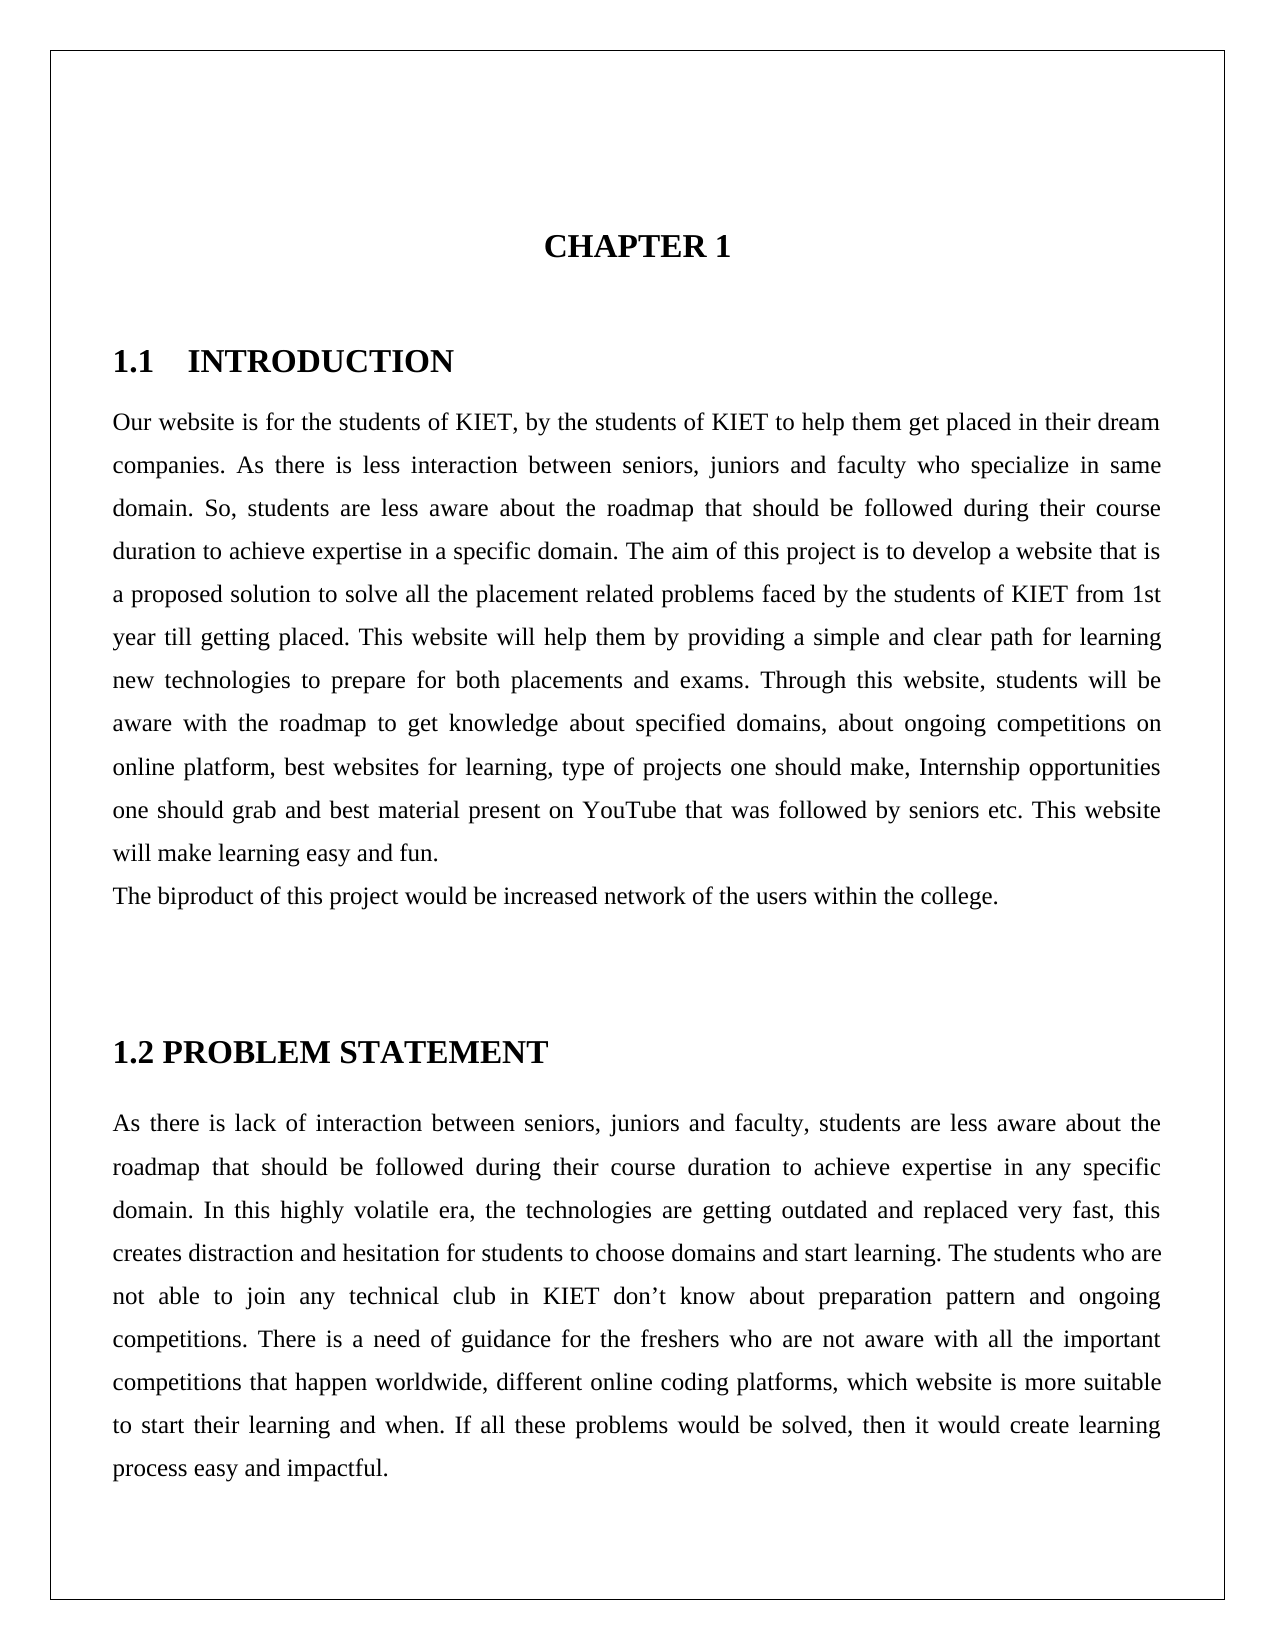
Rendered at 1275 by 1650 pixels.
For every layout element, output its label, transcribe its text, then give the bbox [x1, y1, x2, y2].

text Our website is for the students of KIET, by the students of KIET to help them get placed in their dream companies. As there is less interaction between seniors, juniors and faculty who specialize in same domain. So, students are less aware about the roadmap that should be followed during their course duration to achieve expertise in a specific domain. The aim of this project is to develop a website that is a proposed solution to solve all the placement related problems faced by the students of KIET from 1st year till getting placed. This website will help them by providing a simple and clear path for learning new technologies to prepare for both placements and exams. Through this website, students will be aware with the roadmap to get knowledge about specified domains, about ongoing competitions on online platform, best websites for learning, type of projects one should make, Internship opportunities one should grab and best material present on YouTube that was followed by seniors etc. This website will make learning easy and fun. [112, 407, 1162, 867]
text 1.2 PROBLEM STATEMENT [112, 1032, 1162, 1070]
text CHAPTER 1 [112, 227, 1162, 265]
text The biproduct of this project would be increased network of the users within the college. [112, 881, 1162, 910]
text As there is lack of interaction between seniors, juniors and faculty, students are less aware about the roadmap that should be followed during their course duration to achieve expertise in any specific domain. In this highly volatile era, the technologies are getting outdated and replaced very fast, this creates distraction and hesitation for students to choose domains and start learning. The students who are not able to join any technical club in KIET don’t know about preparation pattern and ongoing competitions. There is a need of guidance for the freshers who are not aware with all the important competitions that happen worldwide, different online coding platforms, which website is more suitable to start their learning and when. If all these problems would be solved, then it would create learning process easy and impactful. [112, 1108, 1162, 1482]
list INTRODUCTION [112, 342, 1162, 380]
